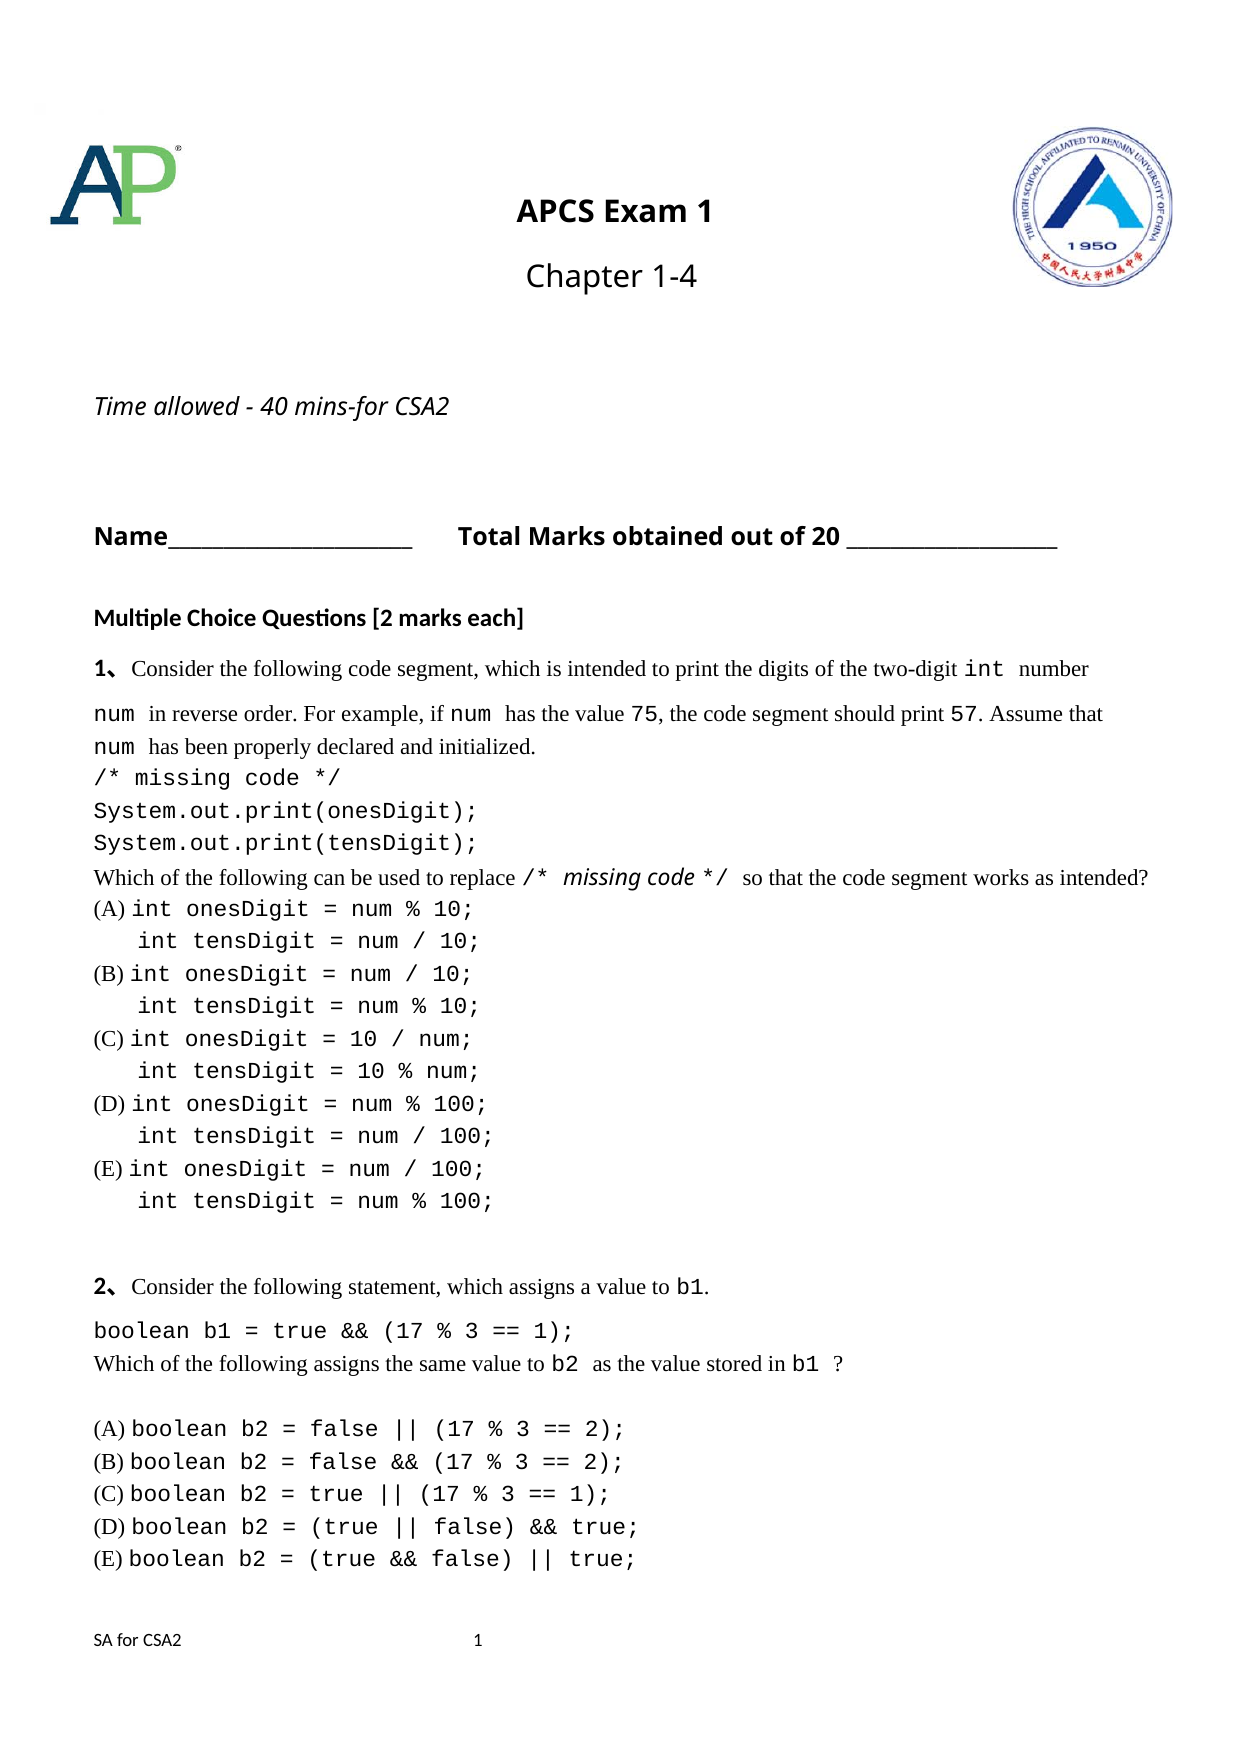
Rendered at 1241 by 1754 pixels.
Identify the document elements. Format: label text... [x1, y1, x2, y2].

text (D) int onesDigit = num % 100; [93, 1088, 1153, 1121]
text System.out.print(tensDigit); [93, 828, 1153, 861]
text Name______________________ Total Marks obtained out of 20 ___________________ [93, 503, 1153, 568]
text (A) int onesDigit = num % 10; [93, 893, 1153, 926]
text boolean b1 = true && (17 % 3 == 1); [93, 1316, 1153, 1348]
text (D) boolean b2 = (true || false) && true; [93, 1511, 1153, 1543]
text Chapter 1-4 [93, 243, 1153, 308]
text (E) int onesDigit = num / 100; [93, 1153, 1153, 1186]
text num in reverse order. For example, if num has the value 75, the code segment should print 57. Assume that [93, 698, 1153, 731]
text (C) boolean b2 = true || (17 % 3 == 1); [93, 1478, 1153, 1511]
text int tensDigit = num % 10; [93, 991, 1153, 1023]
text num has been properly declared and initialized. [93, 731, 1153, 763]
text Multiple Choice Questions [2 marks each] [93, 601, 1153, 633]
text int tensDigit = num / 10; [93, 926, 1153, 958]
picture [1011, 126, 1173, 287]
text 1、Consider the following code segment, which is intended to print the digits of the two-digit int number [93, 633, 1153, 698]
text 2、Consider the following statement, which assigns a value to b1. [93, 1251, 1153, 1316]
text Time allowed - 40 mins-for CSA2 [93, 373, 1153, 438]
text (B) int onesDigit = num / 10; [93, 958, 1153, 991]
text APCS Exam 1 [195, 178, 1011, 243]
text Which of the following assigns the same value to b2 as the value stored in b1 ? [93, 1348, 1153, 1381]
text int tensDigit = 10 % num; [93, 1056, 1153, 1088]
text /* missing code */ [93, 763, 1153, 796]
picture [34, 103, 195, 264]
text (C) int onesDigit = 10 / num; [93, 1023, 1153, 1056]
text (A) boolean b2 = false || (17 % 3 == 2); [93, 1413, 1153, 1446]
text (B) boolean b2 = false && (17 % 3 == 2); [93, 1446, 1153, 1478]
text (E) boolean b2 = (true && false) || true; [93, 1543, 1153, 1576]
text System.out.print(onesDigit); [93, 796, 1153, 828]
text Which of the following can be used to replace /* missing code */ so that the code segment works as intended? [93, 861, 1153, 893]
text int tensDigit = num % 100; [93, 1186, 1153, 1218]
text int tensDigit = num / 100; [93, 1121, 1153, 1153]
